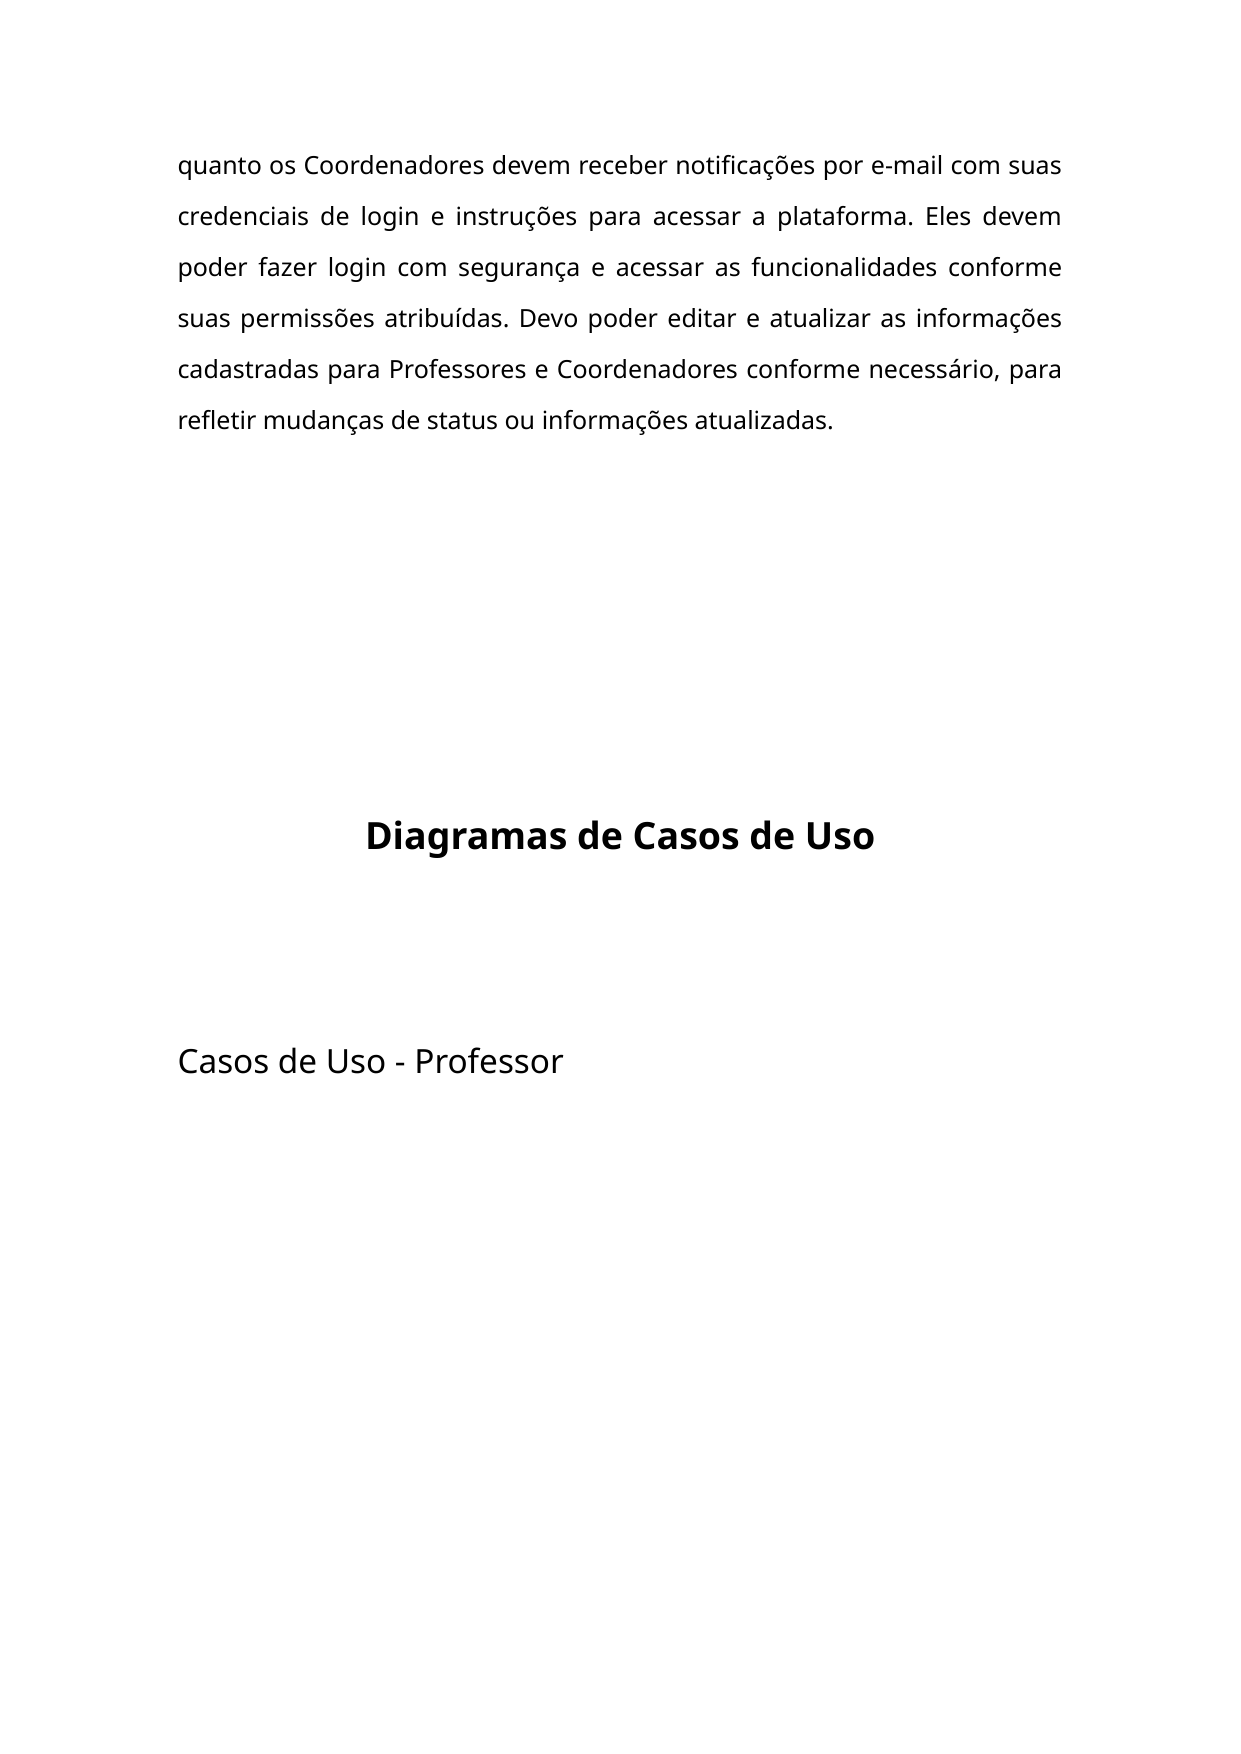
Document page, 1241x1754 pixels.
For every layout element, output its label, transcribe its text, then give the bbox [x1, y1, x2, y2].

text Diagramas de Casos de Uso [177, 809, 1063, 860]
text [177, 148, 1063, 437]
text Casos de Uso - Professor [177, 1038, 1063, 1083]
